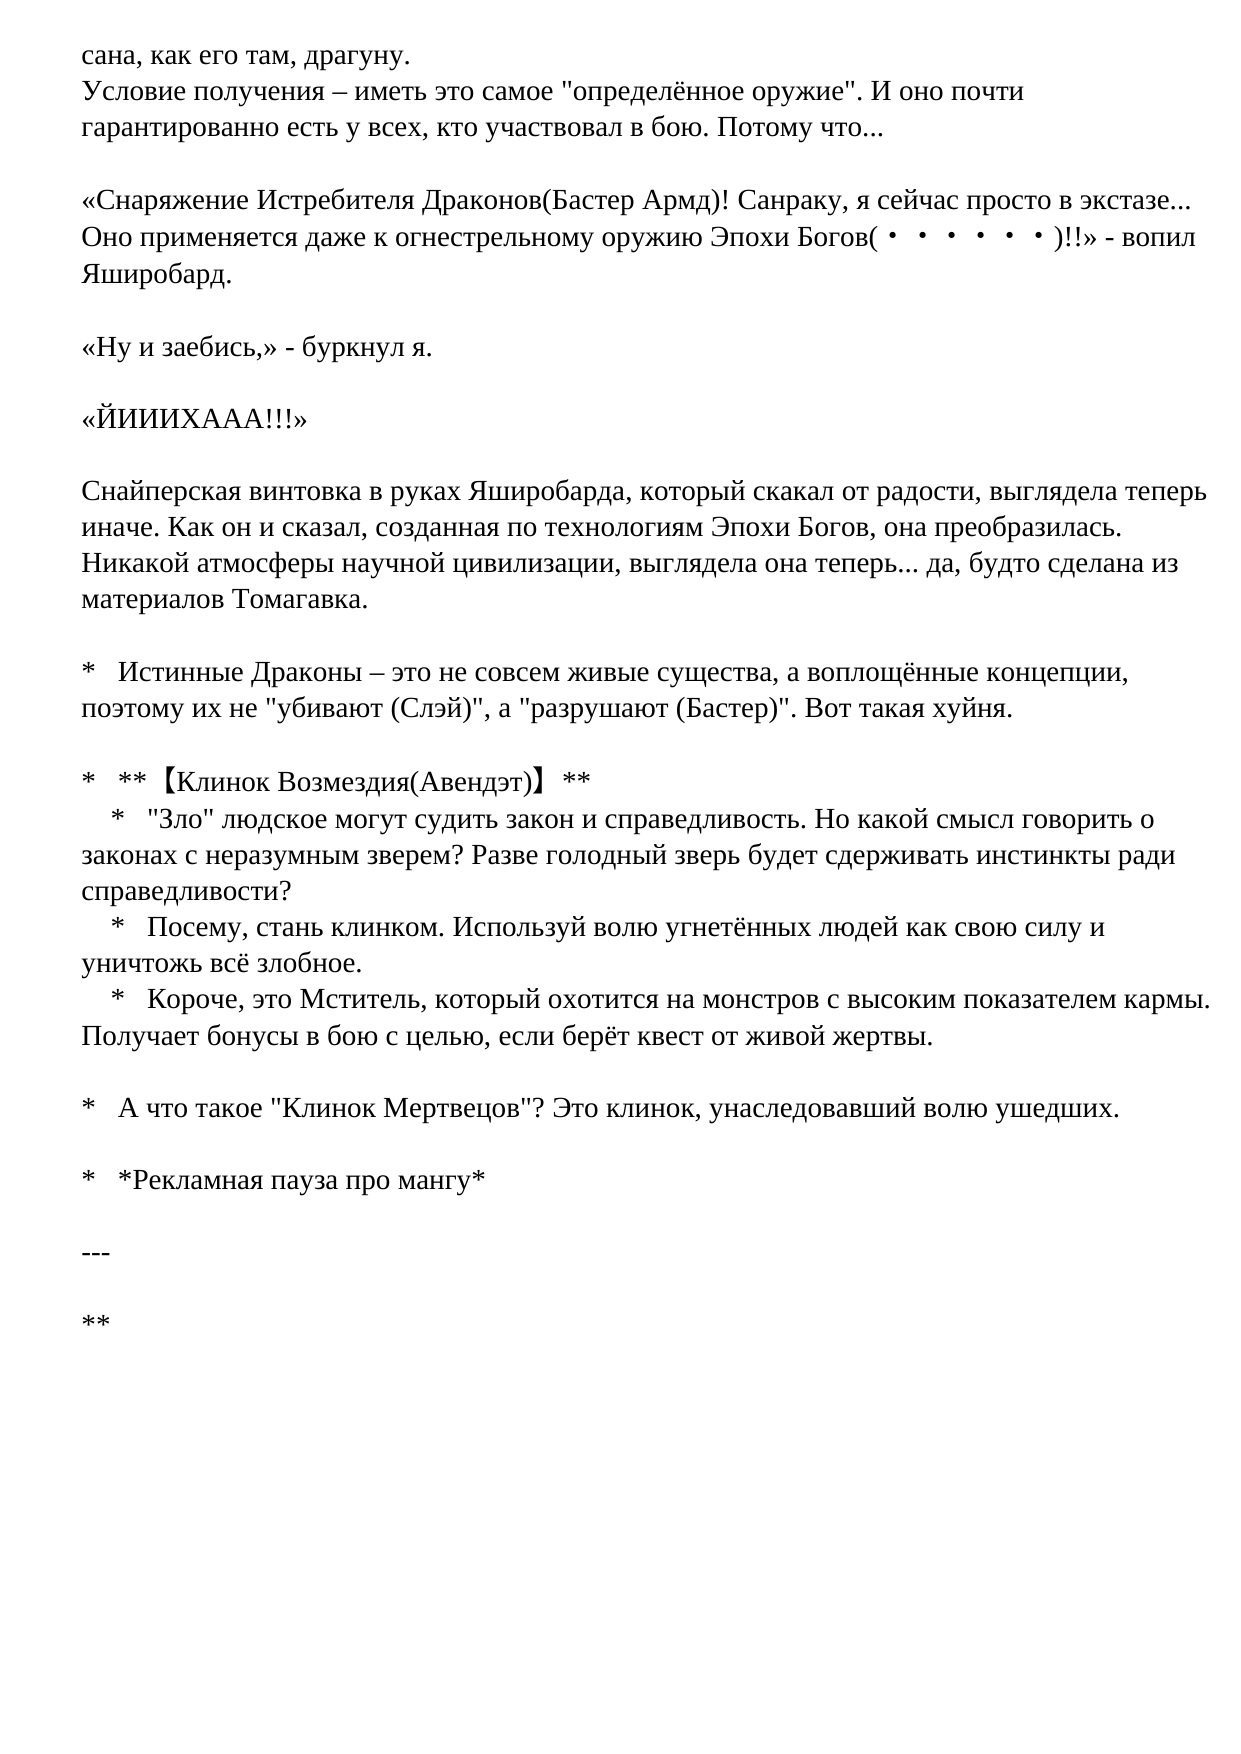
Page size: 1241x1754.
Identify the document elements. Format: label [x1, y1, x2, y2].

text [81, 37, 1215, 1340]
